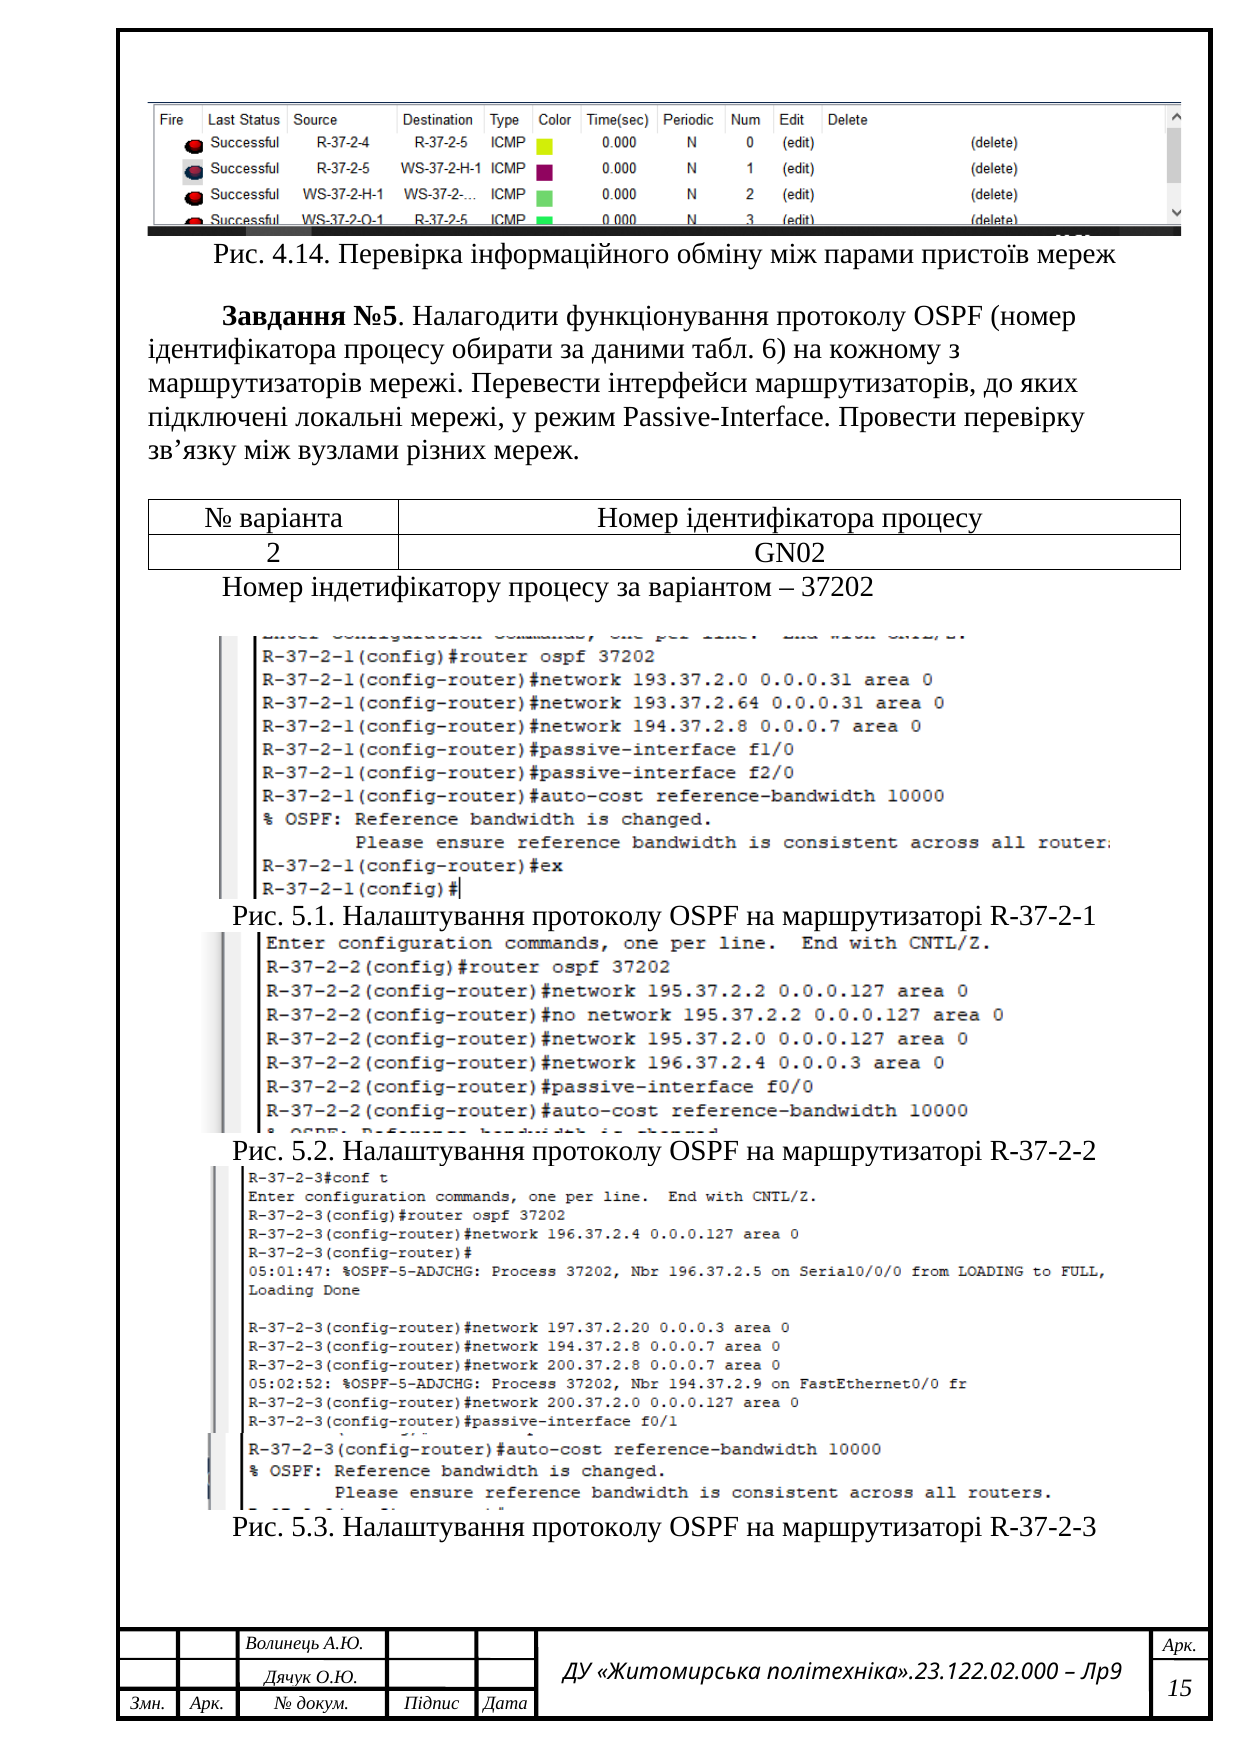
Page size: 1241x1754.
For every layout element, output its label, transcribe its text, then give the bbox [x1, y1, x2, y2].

table_cell 2 [149, 535, 398, 568]
picture [207, 1166, 1122, 1510]
picture [147, 102, 1182, 236]
picture [219, 636, 1110, 899]
text Рис. 5.1. Налаштування протоколу OSPF на маршрутизаторі R-37-2-1 [148, 898, 1181, 932]
text Рис. 5.3. Налаштування протоколу OSPF на маршрутизаторі R-37-2-3 [148, 1509, 1181, 1543]
text Завдання №5. Налагодити функціонування протоколу OSPF (номер ідентифікатора процесу обирати за даними табл. 6) на кожному з маршрутизаторів мережі. Перевести інтерфейси маршрутизаторів, до яких підключені локальні мережі, у режим Passive-Interface. Провести перевірку зв’язку між вузлами різних мереж. [148, 298, 1181, 466]
table_header № варіанта [149, 500, 398, 534]
text Номер індетифікатору процесу за варіантом – 37202 [148, 570, 1181, 603]
table_header Номер ідентифікатора процесу [399, 500, 1180, 534]
table_cell GN02 [399, 535, 1180, 568]
text Рис. 5.2. Налаштування протоколу OSPF на маршрутизаторі R-37-2-2 [148, 1133, 1181, 1166]
picture [201, 932, 1128, 1133]
text Рис. 4.14. Перевірка інформаційного обміну між парами пристоїв мереж [148, 236, 1181, 269]
